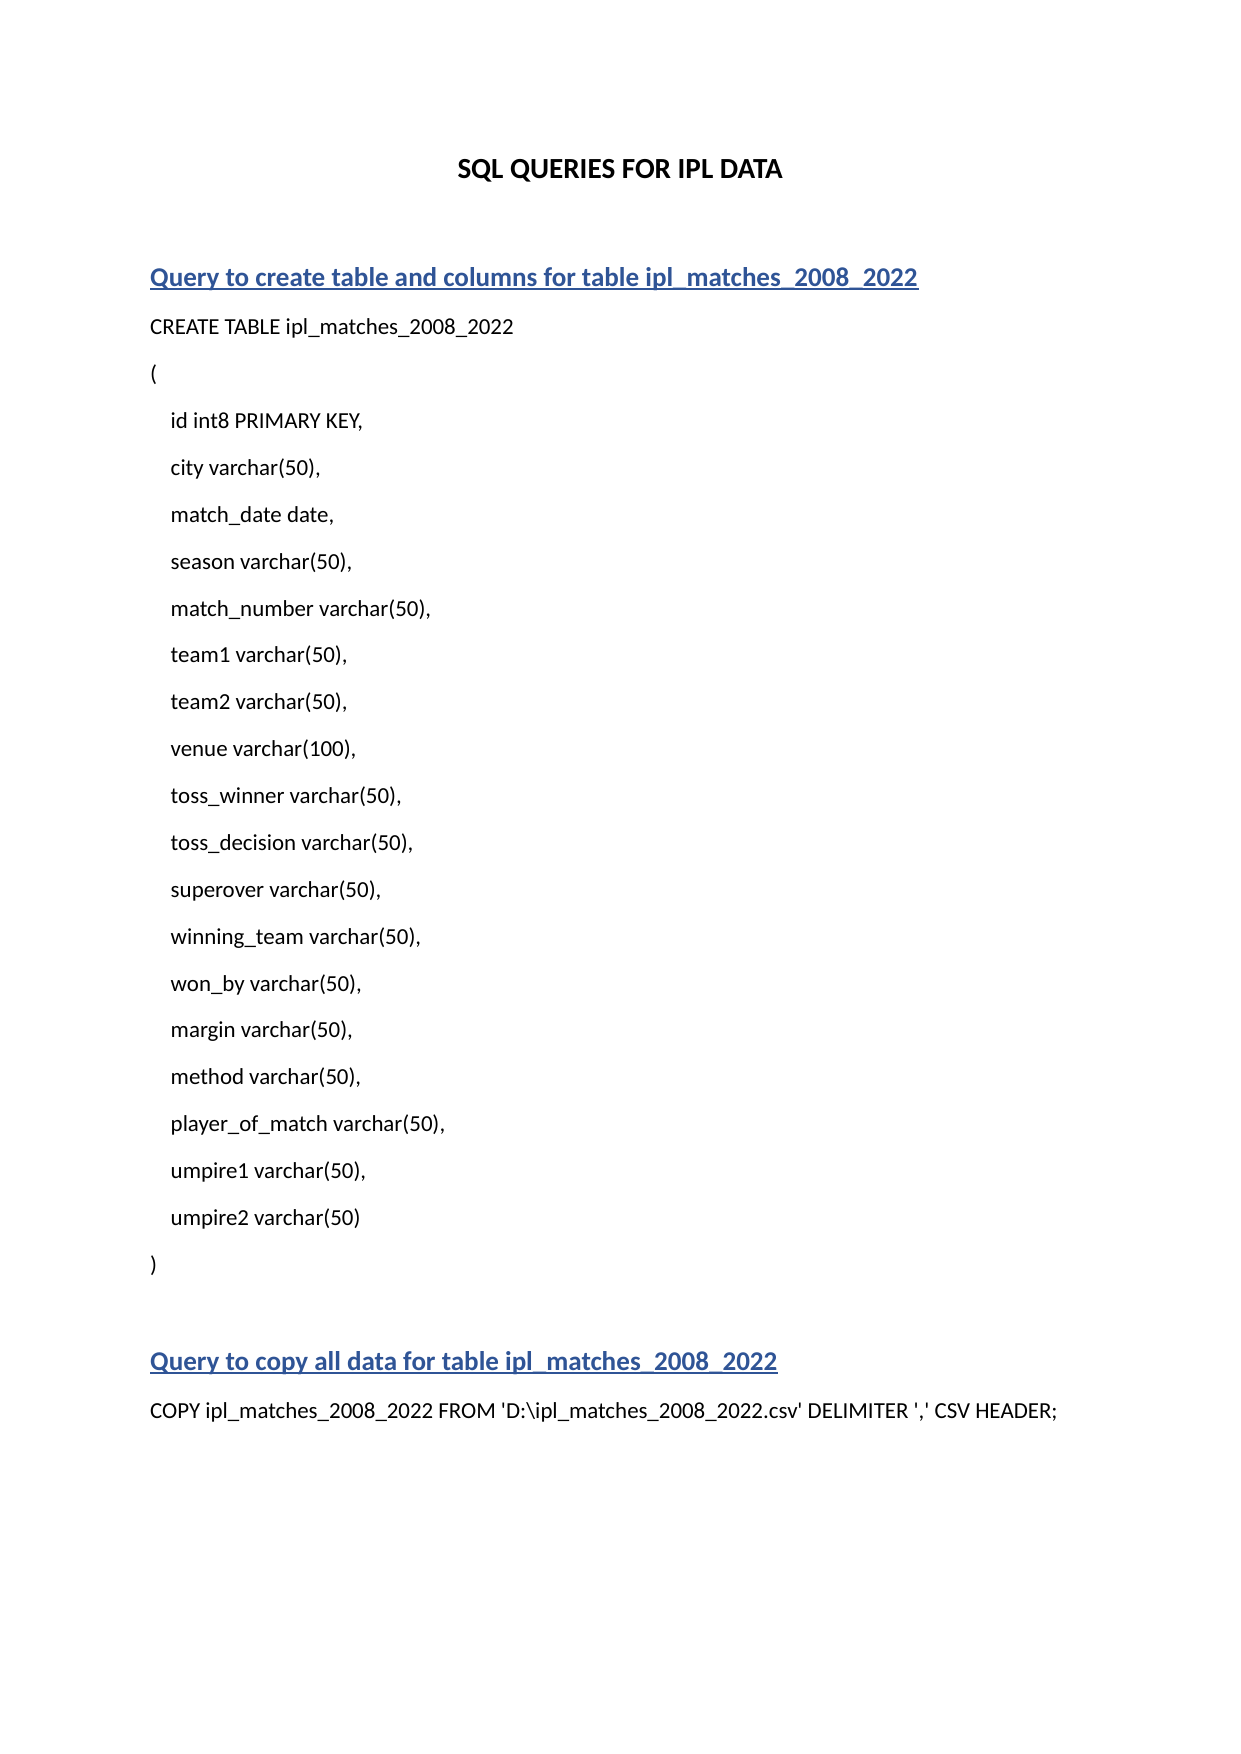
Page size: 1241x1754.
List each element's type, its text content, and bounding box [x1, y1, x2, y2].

text umpire2 varchar(50) [150, 1203, 1090, 1231]
text Query to copy all data for table ipl_matches_2008_2022 [150, 1344, 1090, 1377]
text winning_team varchar(50), [150, 922, 1090, 950]
text ( [150, 359, 1090, 387]
text SQL QUERIES FOR IPL DATA [150, 150, 1090, 186]
text match_number varchar(50), [150, 594, 1090, 622]
text city varchar(50), [150, 453, 1090, 481]
text method varchar(50), [150, 1062, 1090, 1091]
text id int8 PRIMARY KEY, [150, 406, 1090, 434]
text won_by varchar(50), [150, 969, 1090, 997]
text CREATE TABLE ipl_matches_2008_2022 [150, 312, 1090, 341]
text toss_decision varchar(50), [150, 828, 1090, 856]
text margin varchar(50), [150, 1016, 1090, 1044]
text COPY ipl_matches_2008_2022 FROM 'D:\ipl_matches_2008_2022.csv' DELIMITER ',' CSV HEADER; [150, 1396, 1090, 1424]
text Query to create table and columns for table ipl_matches_2008_2022 [150, 260, 1090, 293]
text ) [150, 1250, 1090, 1278]
text toss_winner varchar(50), [150, 781, 1090, 809]
text season varchar(50), [150, 547, 1090, 575]
text team1 varchar(50), [150, 641, 1090, 669]
text umpire1 varchar(50), [150, 1156, 1090, 1184]
text match_date date, [150, 500, 1090, 528]
text player_of_match varchar(50), [150, 1109, 1090, 1137]
text venue varchar(100), [150, 734, 1090, 762]
text superover varchar(50), [150, 875, 1090, 903]
text team2 varchar(50), [150, 687, 1090, 716]
